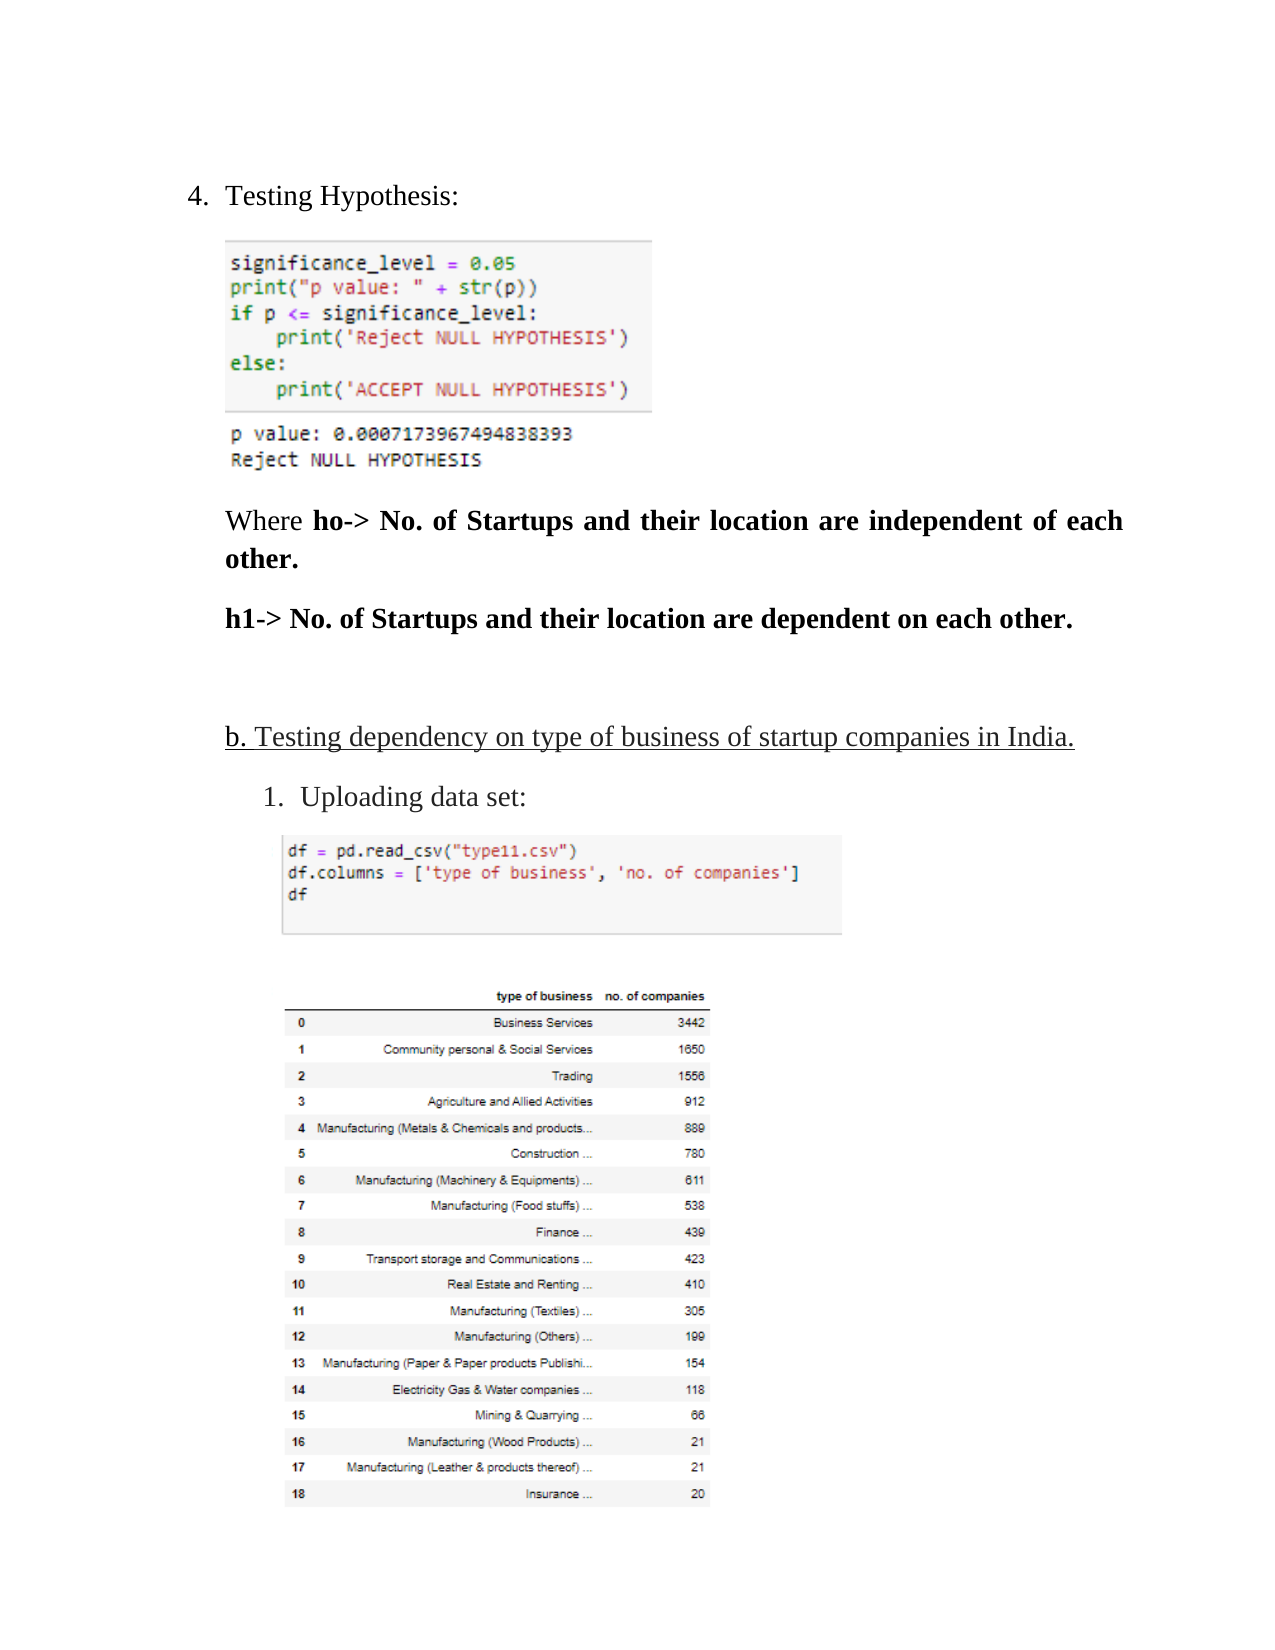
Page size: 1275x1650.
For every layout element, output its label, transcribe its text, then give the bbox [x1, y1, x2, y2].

list Testing Hypothesis: [187, 178, 1125, 212]
text h1-> No. of Startups and their location are dependent on each other. [225, 601, 1125, 634]
list Uploading data set: [262, 779, 1125, 812]
picture [271, 835, 843, 949]
picture [225, 237, 653, 478]
text b. Testing dependency on type of business of startup companies in India. [225, 719, 1125, 753]
picture [271, 985, 733, 1516]
text Where ho-> No. of Startups and their location are independent of each other. [225, 503, 1125, 575]
